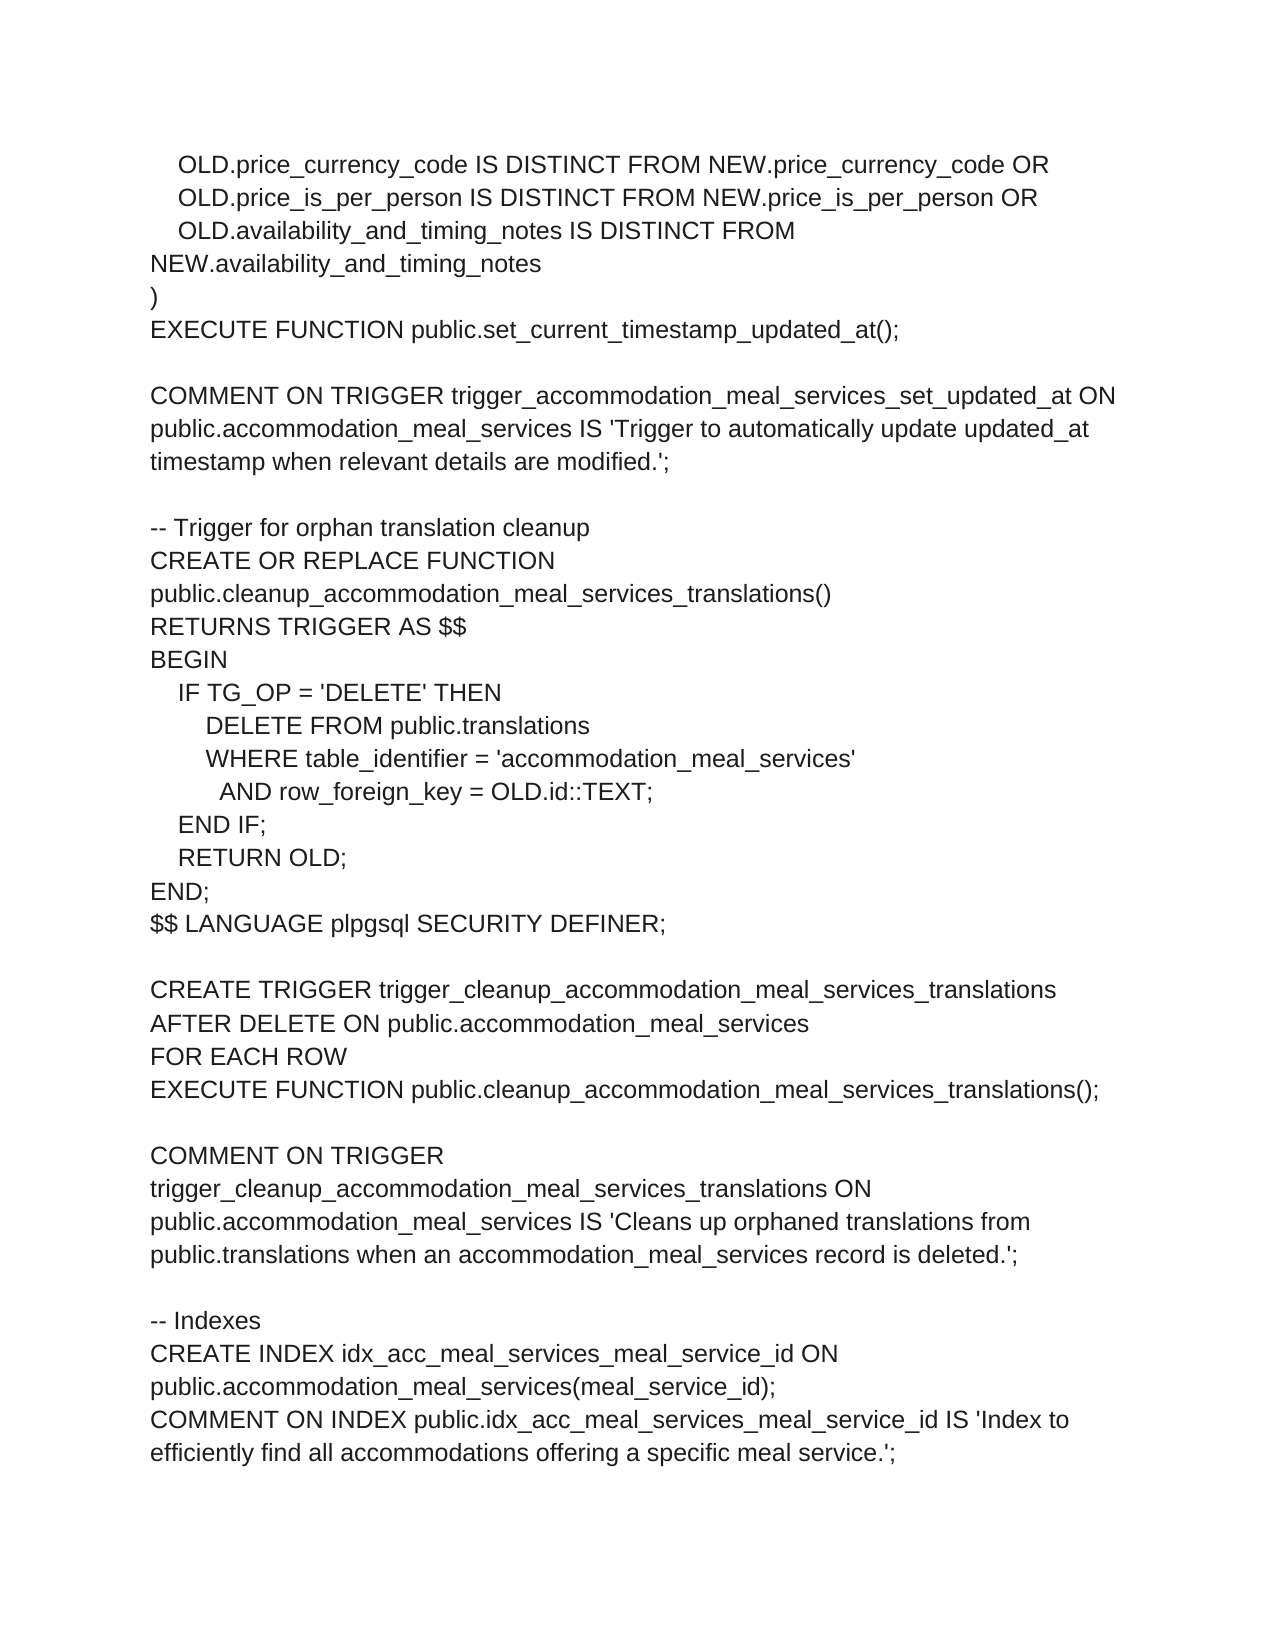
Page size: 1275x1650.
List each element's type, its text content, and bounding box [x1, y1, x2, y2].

text COMMENT ON TRIGGER trigger_accommodation_meal_services_set_updated_at ON public.accommodation_meal_services IS 'Trigger to automatically update updated_at timestamp when relevant details are modified.'; [150, 381, 1125, 476]
text CREATE INDEX idx_acc_meal_services_meal_service_id ON public.accommodation_meal_services(meal_service_id); [150, 1339, 1125, 1401]
text OLD.availability_and_timing_notes IS DISTINCT FROM NEW.availability_and_timing_notes [150, 216, 1125, 278]
text EXECUTE FUNCTION public.cleanup_accommodation_meal_services_translations(); [150, 1074, 1125, 1103]
text OLD.price_is_per_person IS DISTINCT FROM NEW.price_is_per_person OR [150, 183, 1125, 212]
text BEGIN [150, 645, 1125, 674]
text IF TG_OP = 'DELETE' THEN [150, 678, 1125, 707]
text COMMENT ON TRIGGER trigger_cleanup_accommodation_meal_services_translations ON public.accommodation_meal_services IS 'Cleans up orphaned translations from public.translations when an accommodation_meal_services record is deleted.'; [150, 1141, 1125, 1268]
text FOR EACH ROW [150, 1042, 1125, 1070]
text -- Trigger for orphan translation cleanup [150, 513, 1125, 542]
text ) [150, 282, 1125, 311]
text COMMENT ON INDEX public.idx_acc_meal_services_meal_service_id IS 'Index to efficiently find all accommodations offering a specific meal service.'; [150, 1405, 1125, 1467]
text RETURNS TRIGGER AS $$ [150, 612, 1125, 641]
text DELETE FROM public.translations [150, 711, 1125, 740]
text -- Indexes [150, 1306, 1125, 1334]
text CREATE OR REPLACE FUNCTION public.cleanup_accommodation_meal_services_translations() [150, 546, 1125, 608]
text AND row_foreign_key = OLD.id::TEXT; [150, 777, 1125, 806]
text END; [150, 876, 1125, 905]
text WHERE table_identifier = 'accommodation_meal_services' [150, 744, 1125, 773]
text CREATE TRIGGER trigger_cleanup_accommodation_meal_services_translations [150, 976, 1125, 1004]
text RETURN OLD; [150, 843, 1125, 872]
text $$ LANGUAGE plpgsql SECURITY DEFINER; [150, 909, 1125, 938]
text END IF; [150, 810, 1125, 839]
text AFTER DELETE ON public.accommodation_meal_services [150, 1008, 1125, 1037]
text OLD.price_currency_code IS DISTINCT FROM NEW.price_currency_code OR [150, 150, 1125, 179]
text EXECUTE FUNCTION public.set_current_timestamp_updated_at(); [150, 315, 1125, 344]
